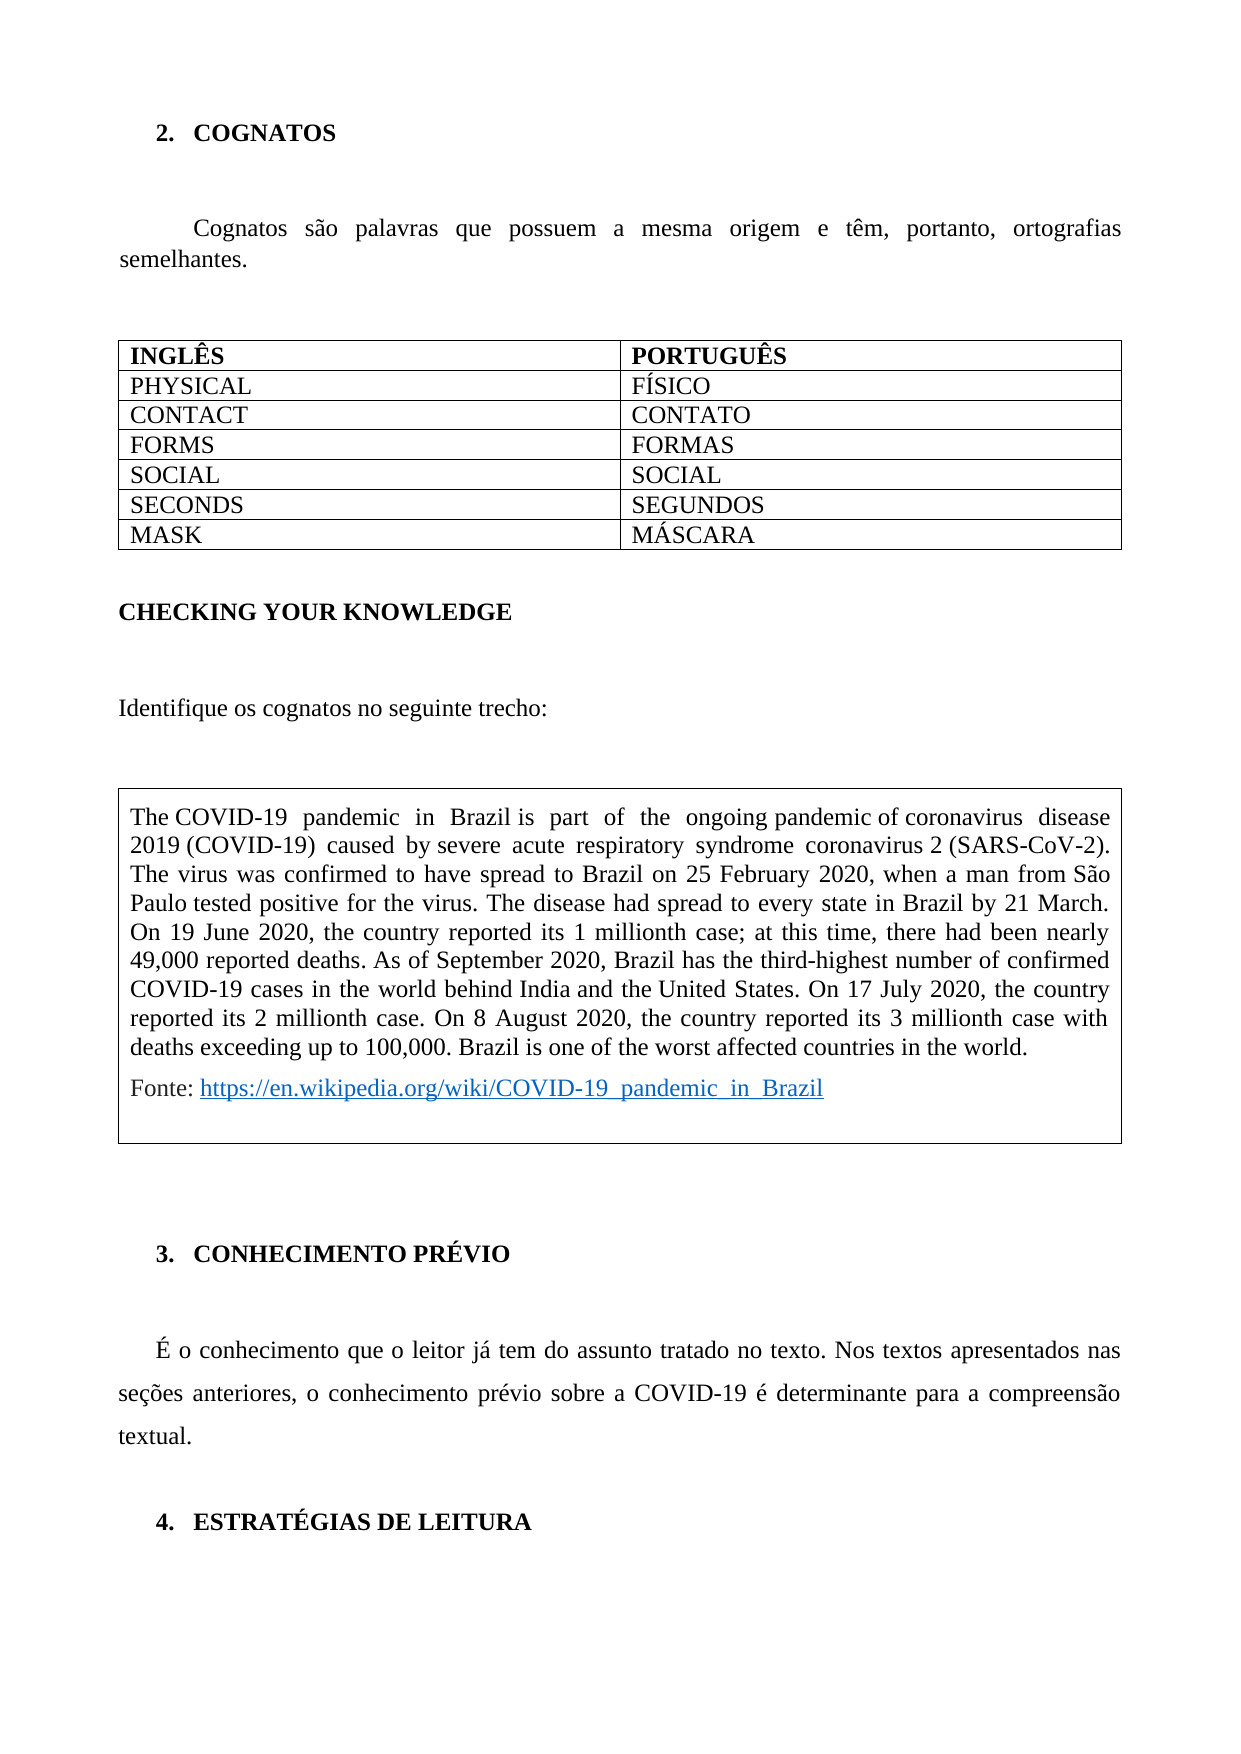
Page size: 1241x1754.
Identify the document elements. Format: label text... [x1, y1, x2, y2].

text Identifique os cognatos no seguinte trecho: [118, 693, 1122, 721]
list COGNATOS [156, 118, 1122, 147]
table_cell SOCIAL [621, 460, 1121, 489]
table_cell MASK [119, 520, 620, 548]
text É o conhecimento que o leitor já tem do assunto tratado no texto. Nos textos apresentados nas seções anteriores, o conhecimento prévio sobre a COVID-19 é determinante para a compreensão textual. [118, 1335, 1122, 1450]
table_header INGLÊS [119, 341, 620, 370]
table_cell CONTATO [621, 401, 1121, 429]
table_cell FÍSICO [621, 371, 1121, 399]
table_cell SEGUNDOS [621, 490, 1121, 519]
table_cell PHYSICAL [119, 371, 620, 399]
table_cell FORMS [119, 430, 620, 459]
table_header PORTUGUÊS [621, 341, 1121, 370]
table_header The COVID-19 pandemic in Brazil is part of the ongoing pandemic of coronavirus disease 2019 (COVID-19) caused by severe acute respiratory syndrome coronavirus 2 (SARS-CoV-2). The virus was confirmed to have spread to Brazil on 25 February 2020, when a man from São Paulo tested positive for the virus. The disease had spread to every state in Brazil by 21 March. On 19 June 2020, the country reported its 1 millionth case; at this time, there had been nearly 49,000 reported deaths. As of September 2020, Brazil has the third-highest number of confirmed COVID-19 cases in the world behind India and the United States. On 17 July 2020, the country reported its 2 millionth case. On 8 August 2020, the country reported its 3 millionth case with deaths exceeding up to 100,000. Brazil is one of the worst affected countries in the world. Fonte: https://en.wikipedia.org/wiki/COVID-19_pandemic_in_Brazil [119, 789, 1121, 1143]
list CONHECIMENTO PRÉVIO [156, 1239, 1122, 1268]
text Cognatos são palavras que possuem a mesma origem e têm, portanto, ortografias semelhantes. [119, 213, 1122, 273]
table_cell SECONDS [119, 490, 620, 519]
list ESTRATÉGIAS DE LEITURA [156, 1507, 1122, 1536]
table_cell FORMAS [621, 430, 1121, 459]
text CHECKING YOUR KNOWLEDGE [118, 597, 1122, 626]
table_cell SOCIAL [119, 460, 620, 489]
table_cell CONTACT [119, 401, 620, 429]
table_cell MÁSCARA [621, 520, 1121, 548]
